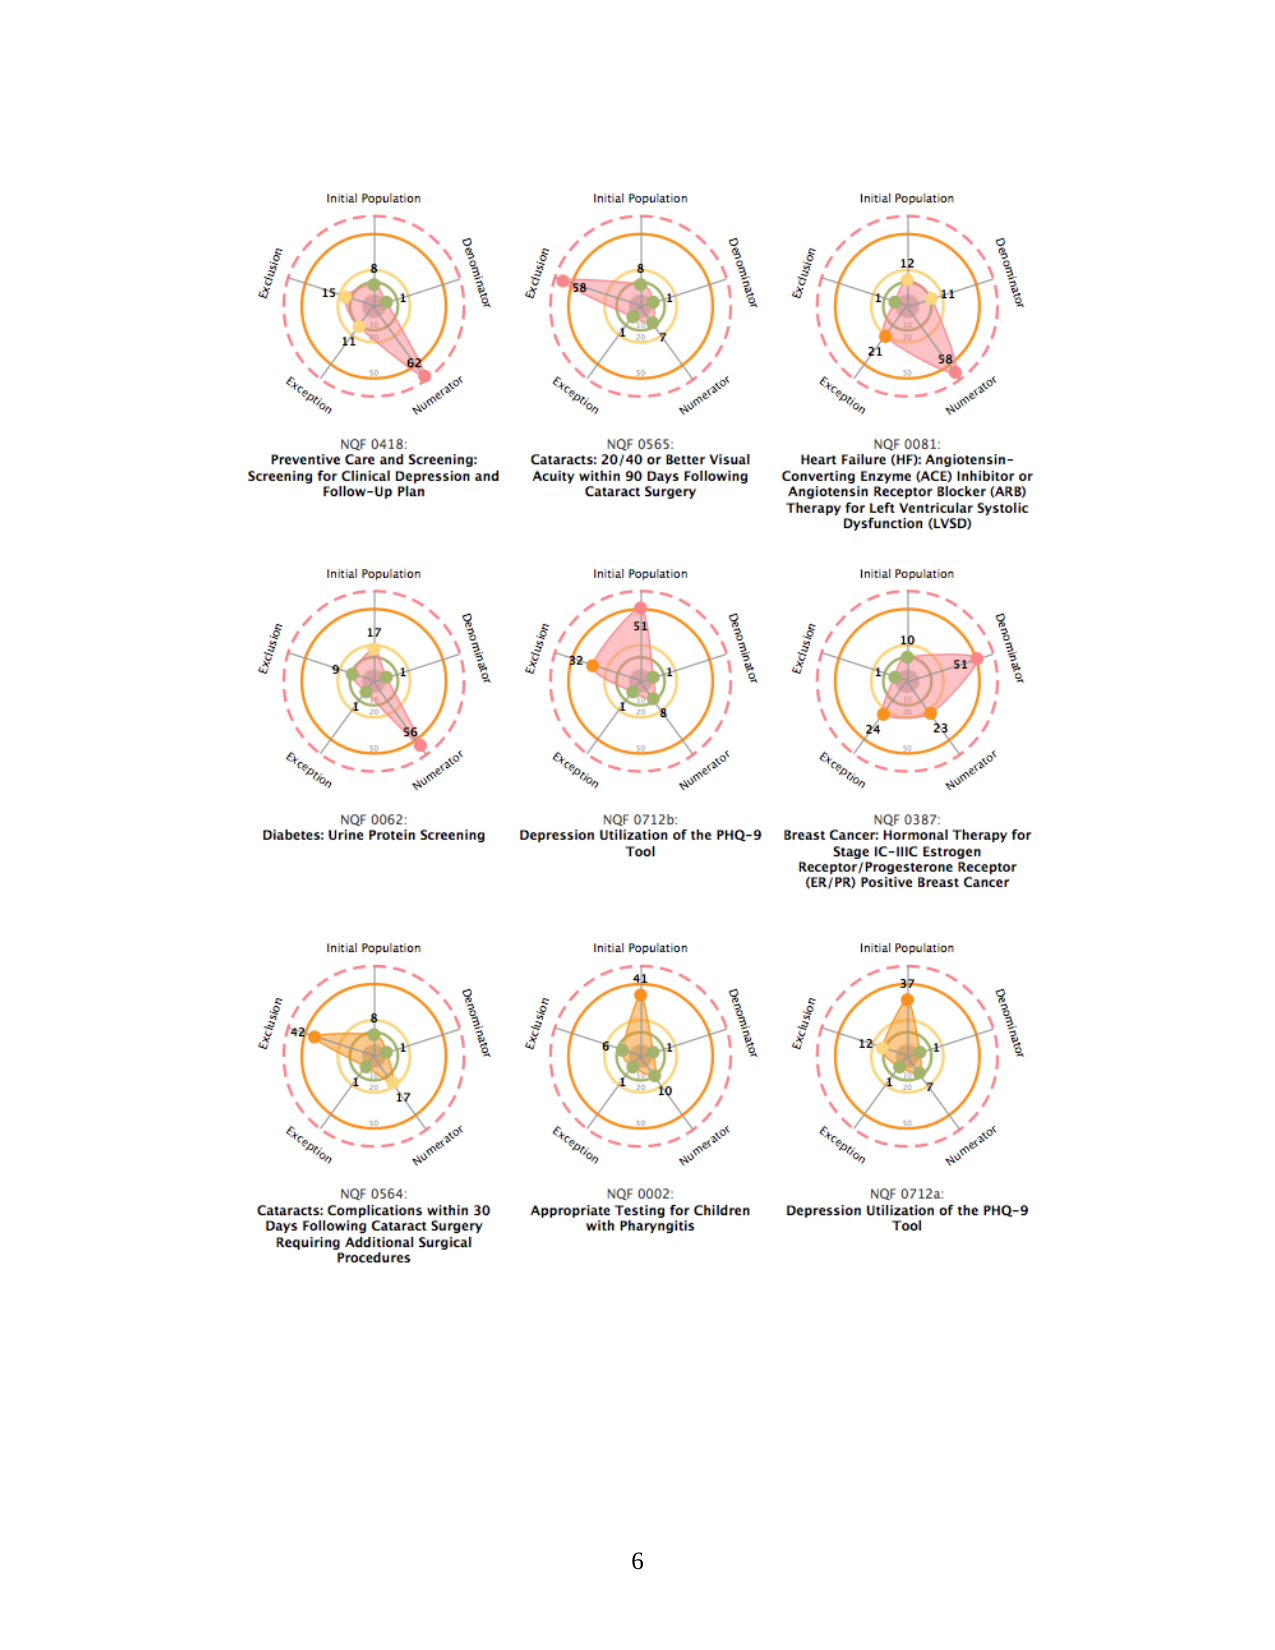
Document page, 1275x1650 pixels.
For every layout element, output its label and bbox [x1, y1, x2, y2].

picture [187, 150, 1087, 1329]
